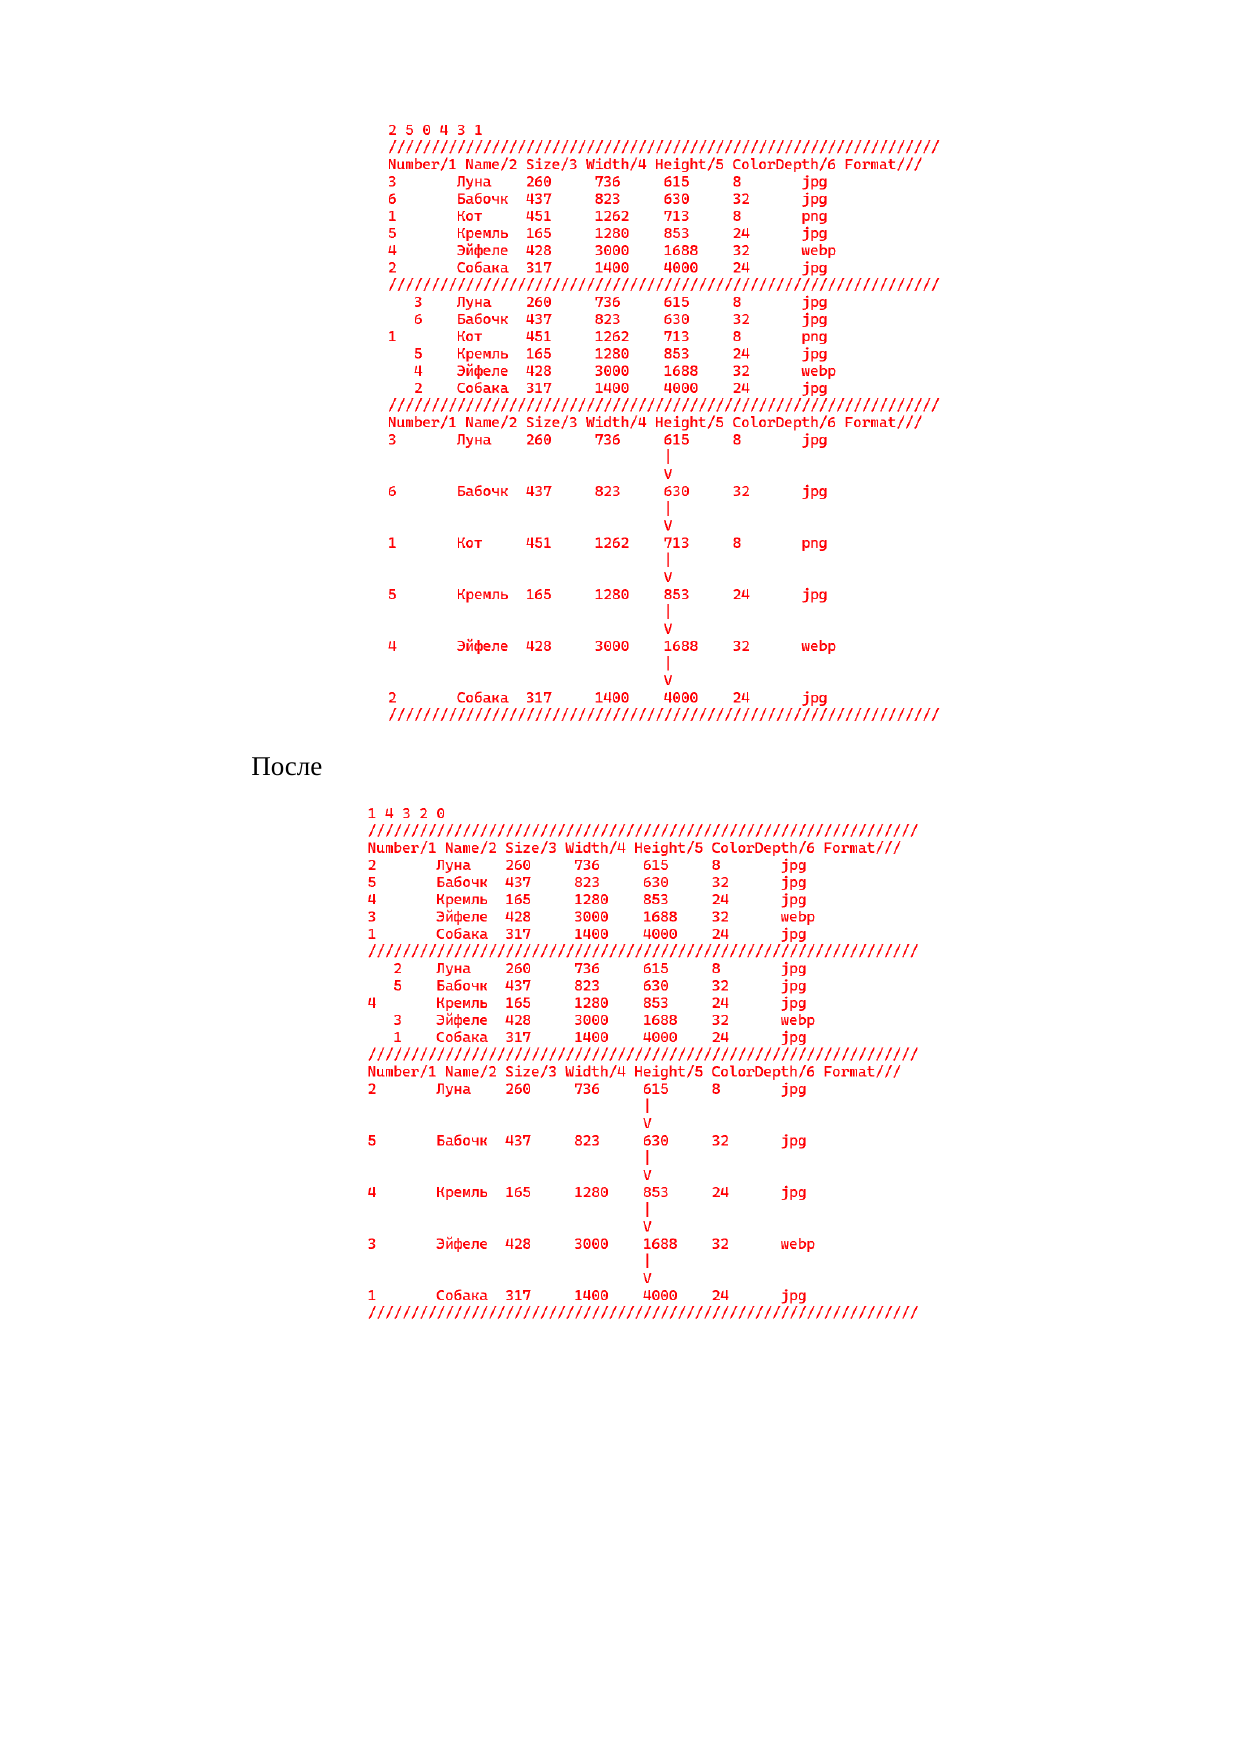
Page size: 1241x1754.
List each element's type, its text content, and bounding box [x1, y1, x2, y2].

picture [365, 796, 964, 1336]
picture [379, 118, 950, 735]
text После [177, 750, 1152, 781]
